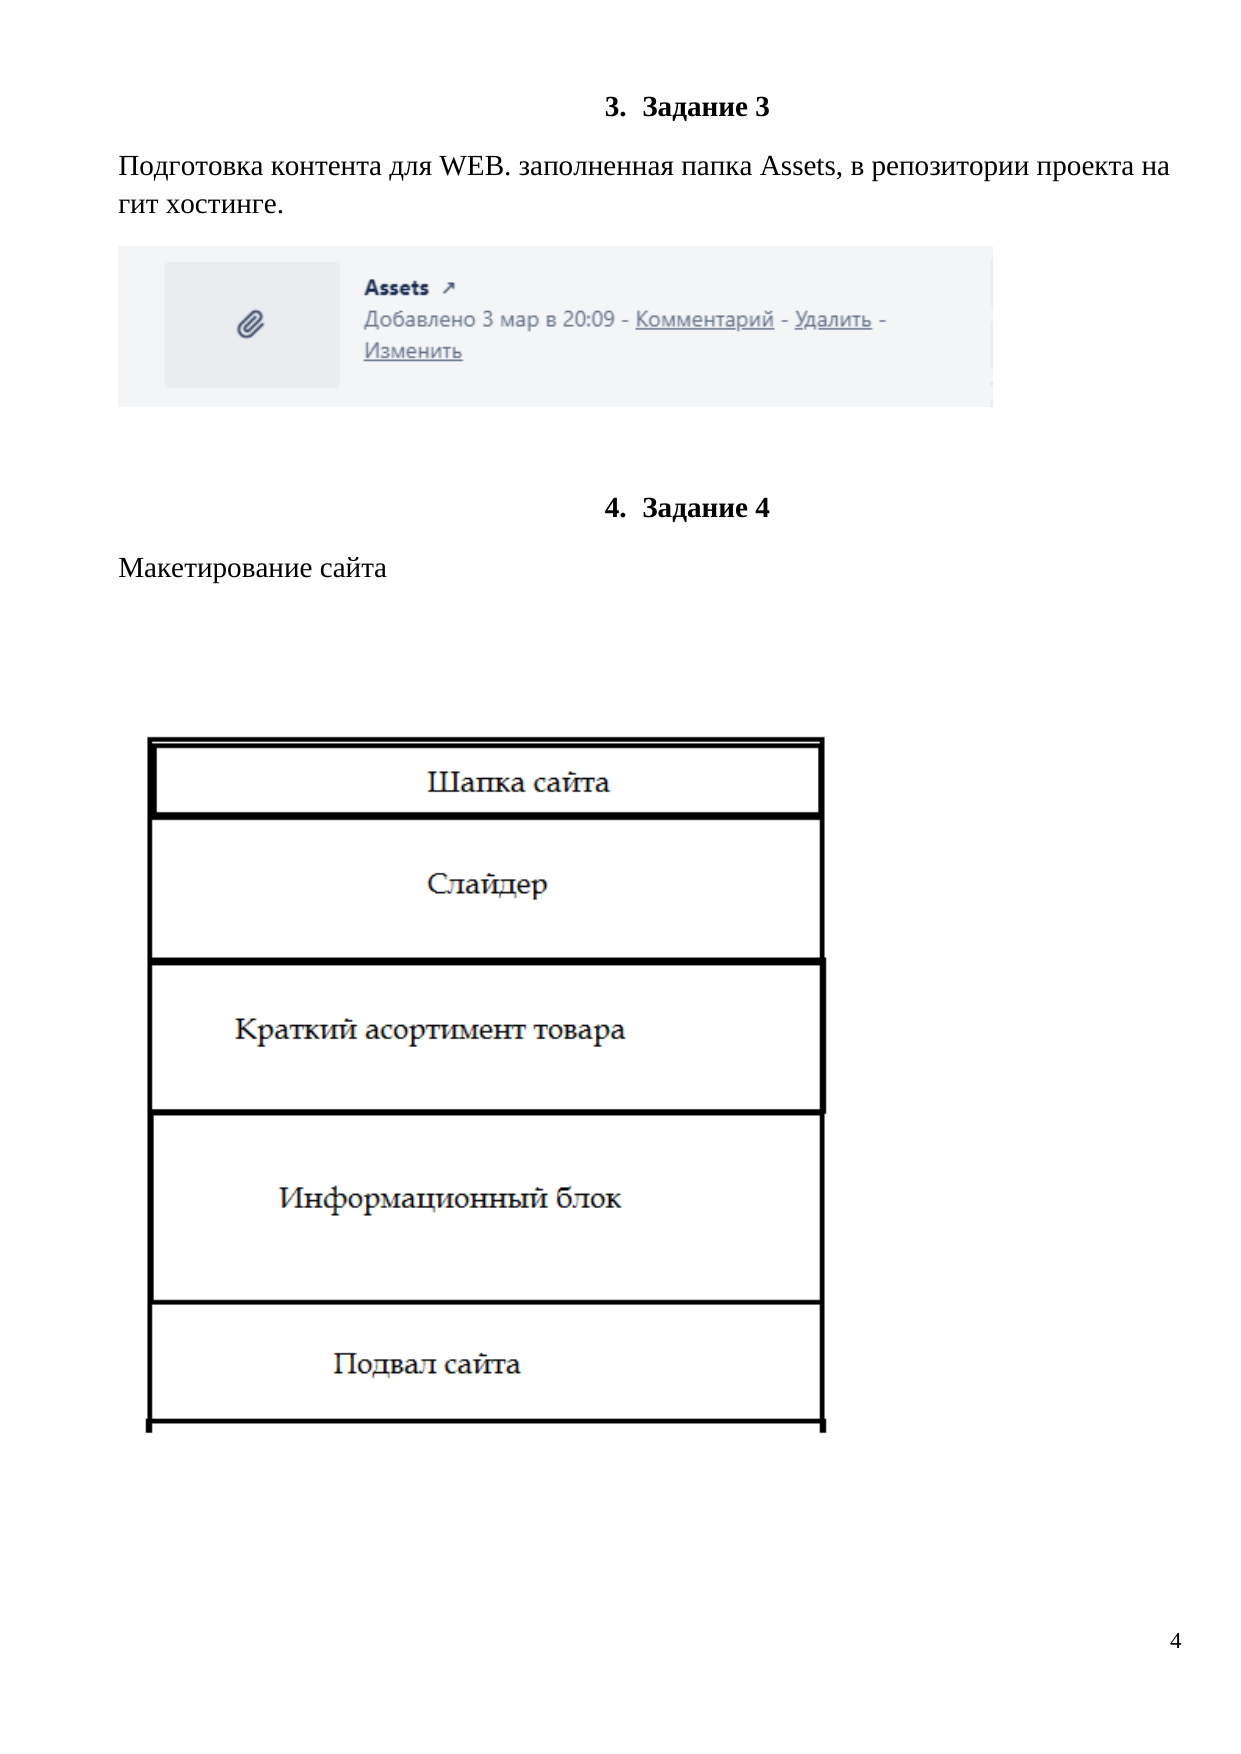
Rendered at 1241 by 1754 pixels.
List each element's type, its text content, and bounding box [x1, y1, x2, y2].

list Задание 3 [193, 89, 1181, 122]
picture [118, 246, 994, 407]
text Макетирование сайта [118, 550, 1181, 583]
text Подготовка контента для WEB. заполненная папка Аssets, в репозитории проекта на гит хостинге. [118, 148, 1181, 220]
picture [118, 728, 842, 1455]
list Задание 4 [193, 491, 1181, 524]
